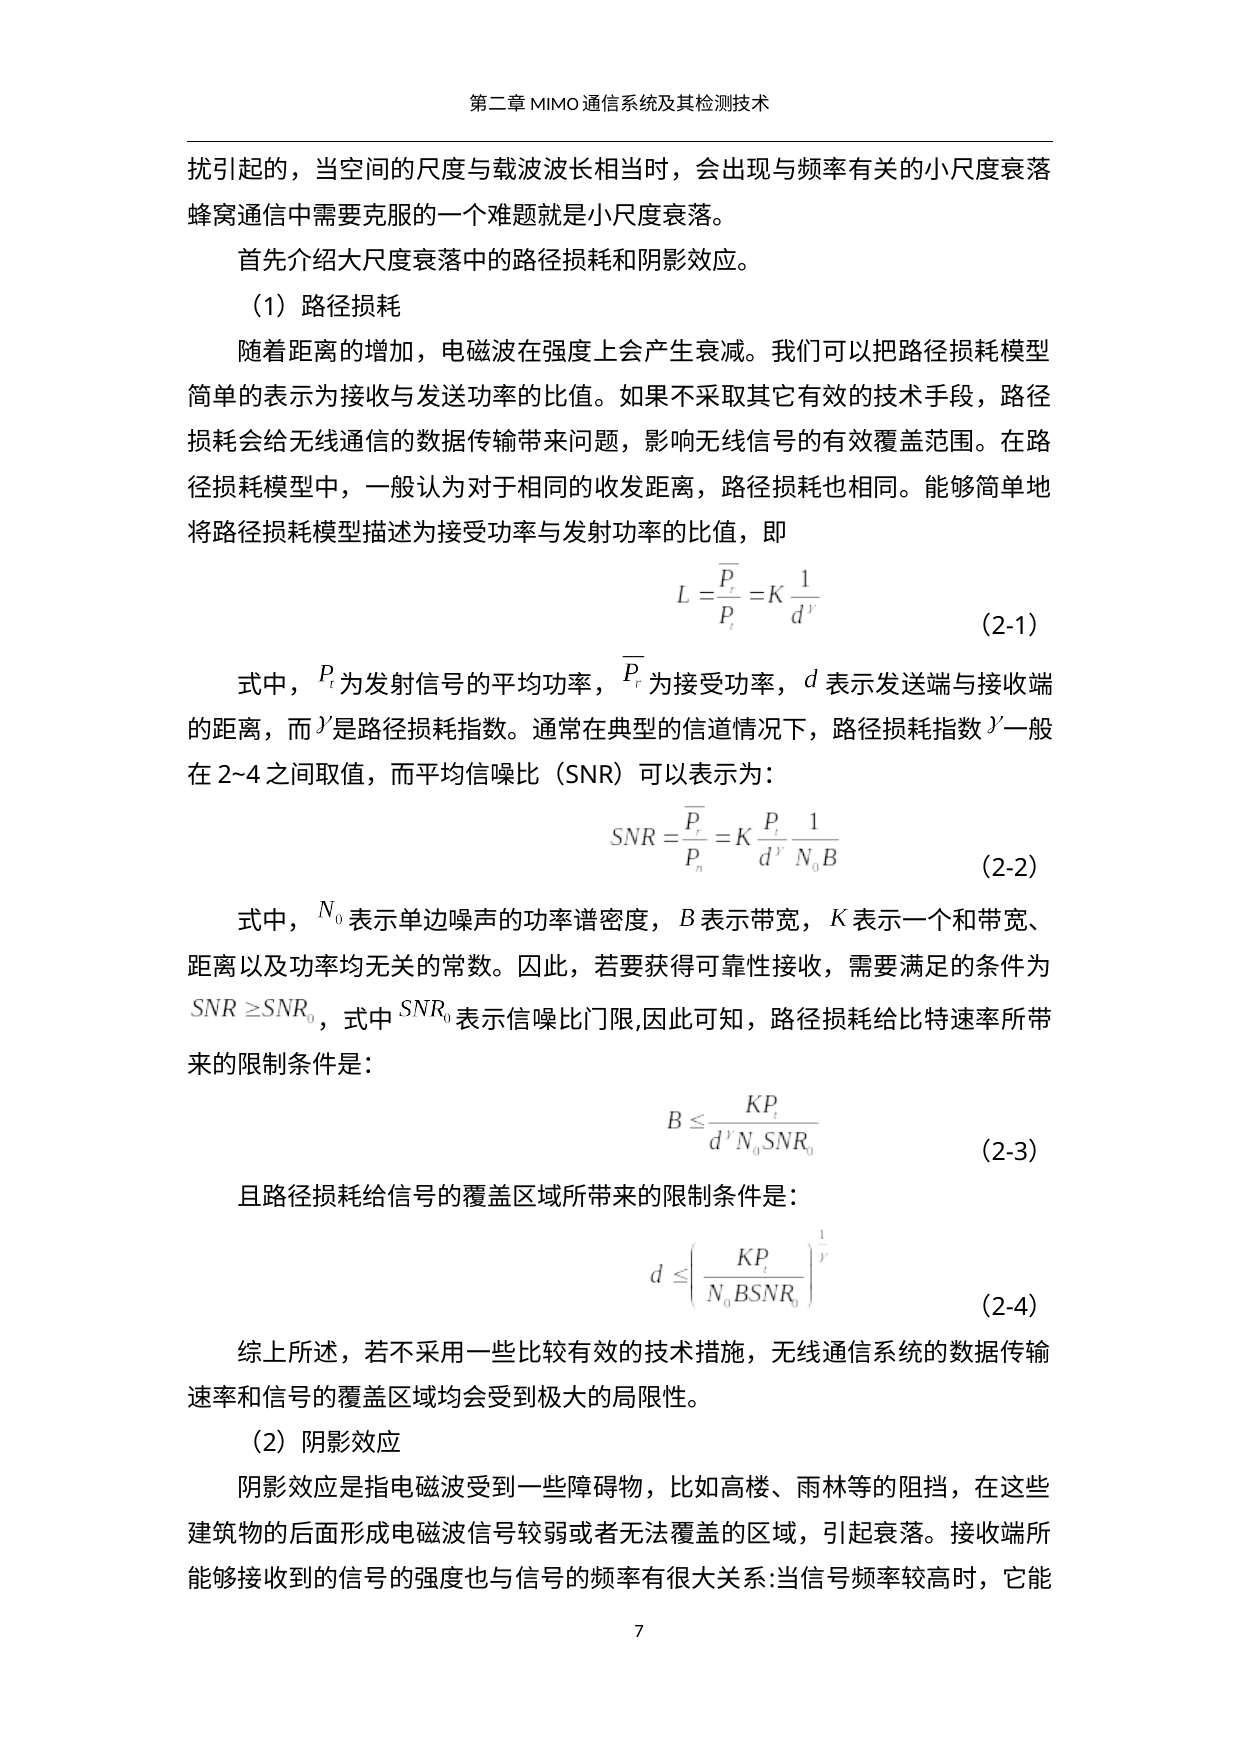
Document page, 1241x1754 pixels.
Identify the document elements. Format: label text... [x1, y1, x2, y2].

text 随着距离的增加，电磁波在强度上会产生衰减。我们可以把路径损耗模型简单的表示为接收与发送功率的比值。如果不采取其它有效的技术手段，路径损耗会给无线通信的数据传输带来问题，影响无线信号的有效覆盖范围。在路径损耗模型中，一般认为对于相同的收发距离，路径损耗也相同。能够简单地将路径损耗模型描述为接受功率与发射功率的比值，即 [187, 331, 1053, 549]
text （2-2） [187, 800, 1053, 884]
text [187, 1468, 1053, 1595]
text 首先介绍大尺度衰落中的路径损耗和阴影效应。 [187, 241, 1053, 277]
text （2-4） [187, 1222, 1053, 1323]
text 综上所述，若不采用一些比较有效的技术措施，无线通信系统的数据传输速率和信号的覆盖区域均会受到极大的局限性。 [187, 1332, 1053, 1413]
text 且路径损耗给信号的覆盖区域所带来的限制条件是： [187, 1177, 1053, 1213]
text 式中，为发射信号的平均功率，为接受功率，表示发送端与接收端的距离，而是路径损耗指数。通常在典型的信道情况下，路径损耗指数一般在2~4之间取值，而平均信噪比（SNR）可以表示为： [187, 651, 1053, 791]
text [187, 150, 1053, 232]
text 式中，表示单边噪声的功率谱密度，表示带宽，表示一个和带宽、距离以及功率均无关的常数。囚此，若要获得可靠性接收，需要满足的条件为：，式中表示信噪比门限,因此可知，路径损耗给比特速率所带来的限制条件是： [187, 893, 1053, 1081]
text （2）阴影效应 [187, 1423, 1053, 1459]
text （1）路径损耗 [187, 286, 1053, 322]
text （2-1） [187, 558, 1053, 642]
text （2-3） [187, 1090, 1053, 1168]
